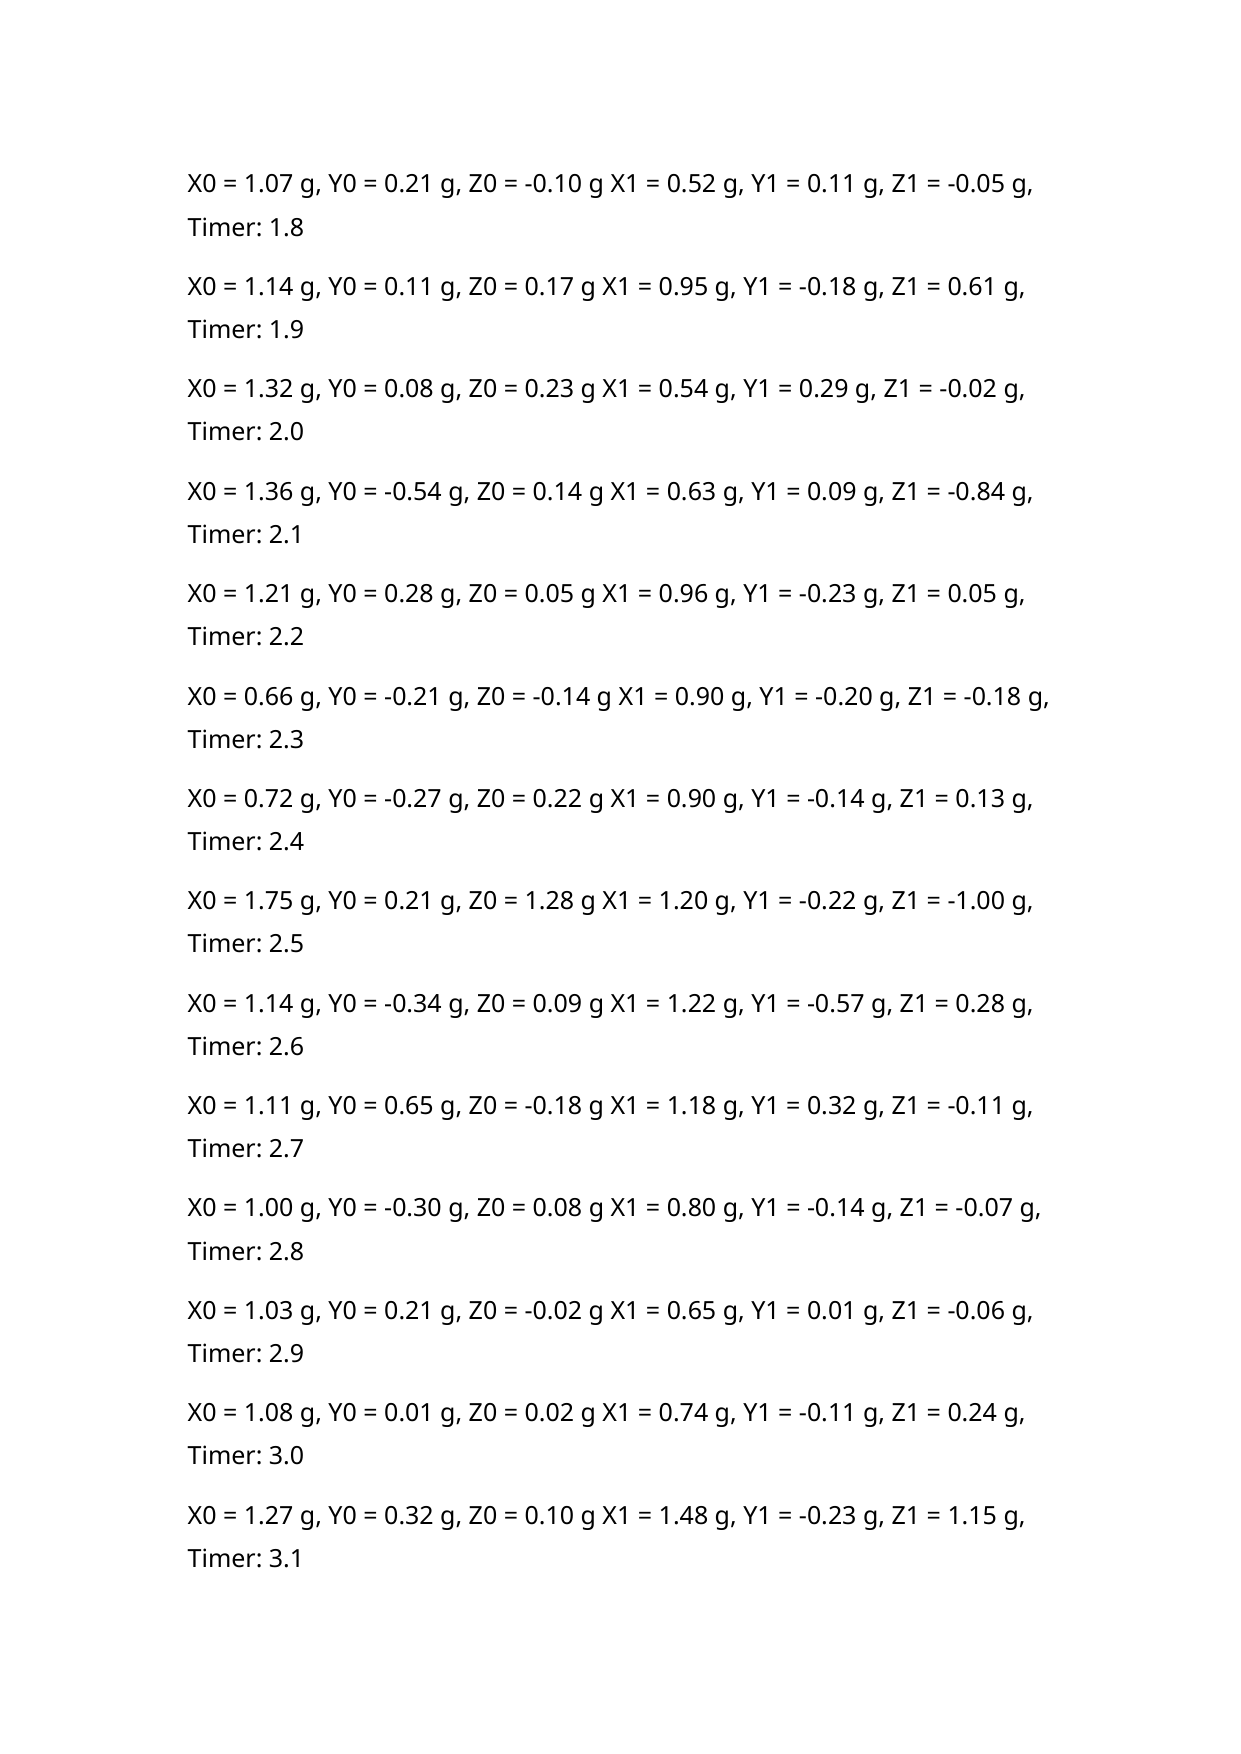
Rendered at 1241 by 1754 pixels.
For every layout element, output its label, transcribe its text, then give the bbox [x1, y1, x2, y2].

text X0 = 1.27 g, Y0 = 0.32 g, Z0 = 0.10 g X1 = 1.48 g, Y1 = -0.23 g, Z1 = 1.15 g, Timer: 3.1 [187, 1496, 1053, 1576]
text X0 = 1.03 g, Y0 = 0.21 g, Z0 = -0.02 g X1 = 0.65 g, Y1 = 0.01 g, Z1 = -0.06 g, Timer: 2.9 [187, 1291, 1053, 1371]
text X0 = 1.32 g, Y0 = 0.08 g, Z0 = 0.23 g X1 = 0.54 g, Y1 = 0.29 g, Z1 = -0.02 g, Timer: 2.0 [187, 369, 1053, 450]
text X0 = 1.14 g, Y0 = -0.34 g, Z0 = 0.09 g X1 = 1.22 g, Y1 = -0.57 g, Z1 = 0.28 g, Timer: 2.6 [187, 984, 1053, 1064]
text X0 = 1.07 g, Y0 = 0.21 g, Z0 = -0.10 g X1 = 0.52 g, Y1 = 0.11 g, Z1 = -0.05 g, Timer: 1.8 [187, 164, 1053, 245]
text X0 = 1.08 g, Y0 = 0.01 g, Z0 = 0.02 g X1 = 0.74 g, Y1 = -0.11 g, Z1 = 0.24 g, Timer: 3.0 [187, 1393, 1053, 1474]
text X0 = 1.36 g, Y0 = -0.54 g, Z0 = 0.14 g X1 = 0.63 g, Y1 = 0.09 g, Z1 = -0.84 g, Timer: 2.1 [187, 472, 1053, 552]
text X0 = 1.00 g, Y0 = -0.30 g, Z0 = 0.08 g X1 = 0.80 g, Y1 = -0.14 g, Z1 = -0.07 g, Timer: 2.8 [187, 1188, 1053, 1269]
text X0 = 1.14 g, Y0 = 0.11 g, Z0 = 0.17 g X1 = 0.95 g, Y1 = -0.18 g, Z1 = 0.61 g, Timer: 1.9 [187, 267, 1053, 347]
text X0 = 1.75 g, Y0 = 0.21 g, Z0 = 1.28 g X1 = 1.20 g, Y1 = -0.22 g, Z1 = -1.00 g, Timer: 2.5 [187, 881, 1053, 962]
text X0 = 0.66 g, Y0 = -0.21 g, Z0 = -0.14 g X1 = 0.90 g, Y1 = -0.20 g, Z1 = -0.18 g, Timer: 2.3 [187, 676, 1053, 757]
text X0 = 0.72 g, Y0 = -0.27 g, Z0 = 0.22 g X1 = 0.90 g, Y1 = -0.14 g, Z1 = 0.13 g, Timer: 2.4 [187, 779, 1053, 859]
text X0 = 1.11 g, Y0 = 0.65 g, Z0 = -0.18 g X1 = 1.18 g, Y1 = 0.32 g, Z1 = -0.11 g, Timer: 2.7 [187, 1086, 1053, 1167]
text X0 = 1.21 g, Y0 = 0.28 g, Z0 = 0.05 g X1 = 0.96 g, Y1 = -0.23 g, Z1 = 0.05 g, Timer: 2.2 [187, 574, 1053, 655]
